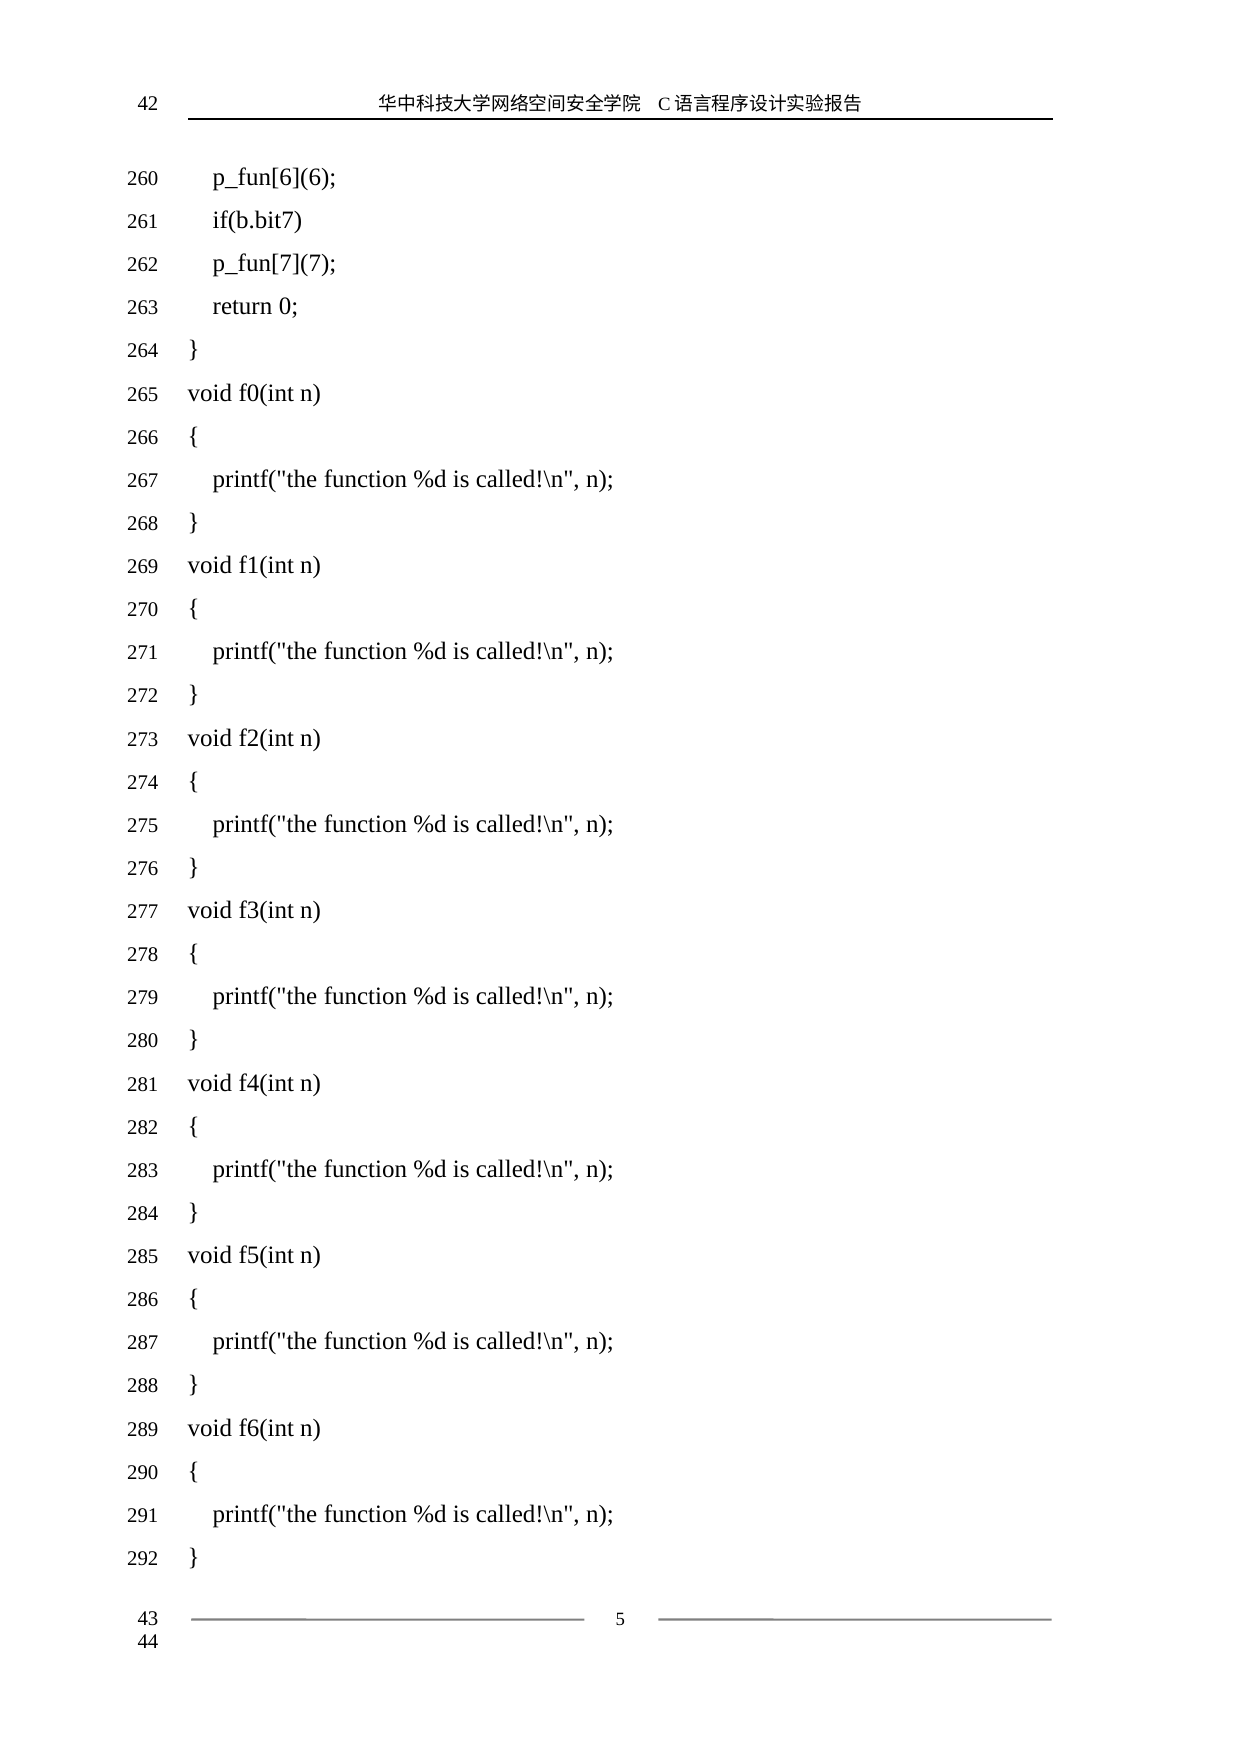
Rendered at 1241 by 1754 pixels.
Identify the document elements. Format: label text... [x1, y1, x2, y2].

text void f6(int n) [187, 1413, 1053, 1441]
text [187, 1326, 1053, 1355]
text void f0(int n) [187, 378, 1053, 406]
text printf("the function %d is called!\n", n); [187, 981, 1053, 1010]
text printf("the function %d is called!\n", n); [187, 464, 1053, 493]
text void f4(int n) [187, 1068, 1053, 1096]
text printf("the function %d is called!\n", n); [187, 1154, 1053, 1183]
text if(b.bit7) [187, 205, 1053, 234]
text } [187, 1024, 1053, 1053]
text { [187, 766, 1053, 794]
text p_fun[7](7); [187, 248, 1053, 277]
text } [187, 1369, 1053, 1398]
text { [187, 421, 1053, 449]
text void f3(int n) [187, 895, 1053, 924]
text } [187, 1542, 1053, 1571]
text } [187, 679, 1053, 708]
text return 0; [187, 291, 1053, 320]
text } [187, 1197, 1053, 1226]
text void f5(int n) [187, 1240, 1053, 1269]
text void f1(int n) [187, 550, 1053, 579]
text { [187, 938, 1053, 967]
text } [187, 507, 1053, 536]
text { [187, 593, 1053, 622]
text printf("the function %d is called!\n", n); [187, 809, 1053, 838]
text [187, 1499, 1053, 1528]
text } [187, 334, 1053, 363]
text { [187, 1283, 1053, 1312]
text { [187, 1456, 1053, 1484]
text void f2(int n) [187, 723, 1053, 751]
text p_fun[6](6); [187, 162, 1053, 191]
text } [187, 852, 1053, 881]
text printf("the function %d is called!\n", n); [187, 636, 1053, 665]
text { [187, 1111, 1053, 1139]
